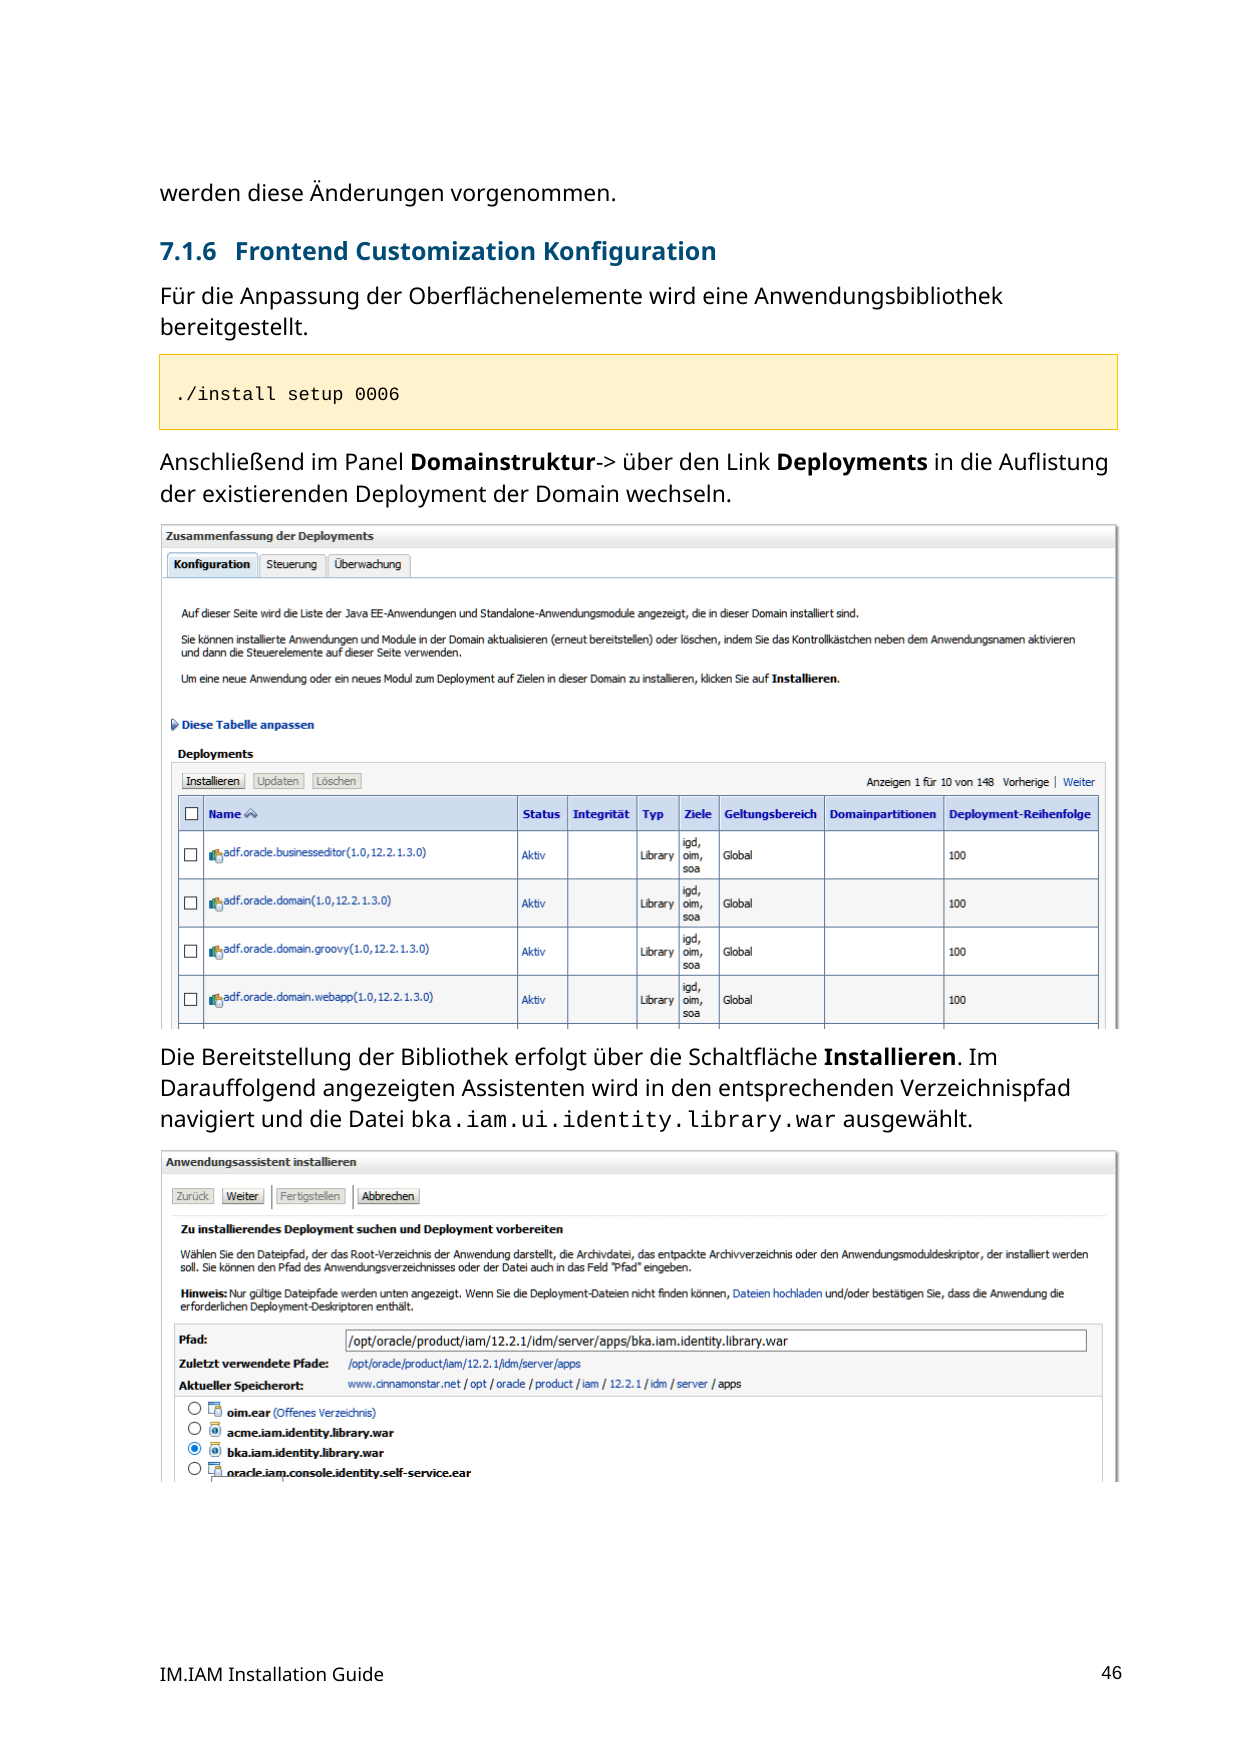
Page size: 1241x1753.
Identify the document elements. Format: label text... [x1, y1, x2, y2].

picture [159, 1147, 1122, 1482]
subtitle Frontend Customization Konfiguration [159, 233, 1122, 267]
text werden diese Änderungen vorgenommen. [159, 177, 1122, 208]
picture [159, 521, 1122, 1029]
text Die Bereitstellung der Bibliothek erfolgt über die Schaltfläche Installieren. Im Darauffolgend angezeigten Assistenten wird in den entsprechenden Verzeichnispfad navigiert und die Datei bka.iam.ui.identity.library.war ausgewählt. [159, 1041, 1122, 1135]
text Anschließend im Panel Domainstruktur-> über den Link Deployments in die Auflistung der existierenden Deployment der Domain wechseln. [159, 446, 1122, 509]
text Für die Anpassung der Oberflächenelemente wird eine Anwendungsbibliothek bereitgestellt. [159, 280, 1122, 342]
